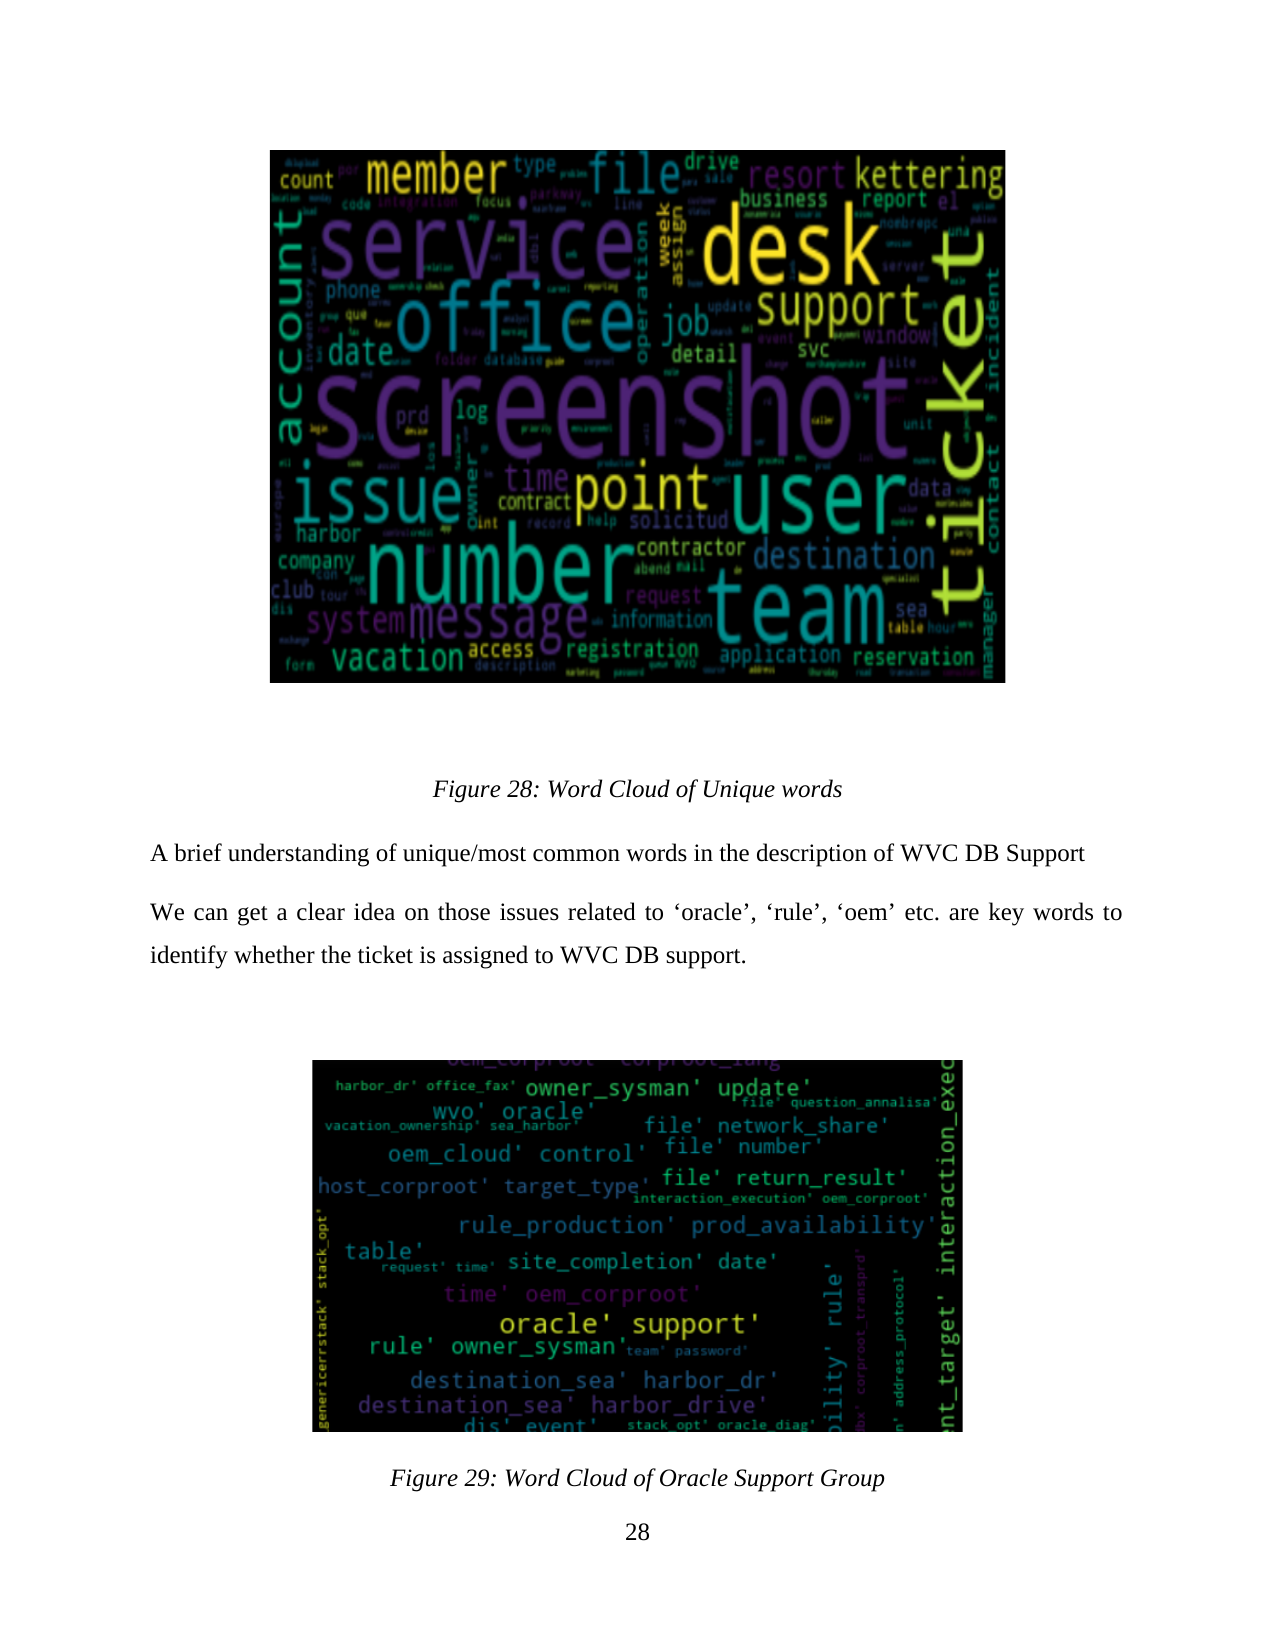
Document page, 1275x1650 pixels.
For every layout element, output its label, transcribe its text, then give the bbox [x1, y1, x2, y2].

text Figure 29: Word Cloud of Oracle Support Group [150, 1463, 1125, 1492]
text Figure 28: Word Cloud of Unique words [150, 774, 1125, 802]
text We can get a clear idea on those issues related to ‘oracle’, ‘rule’, ‘oem’ etc. are key words to identify whether the ticket is assigned to WVC DB support. [150, 897, 1125, 969]
picture [312, 1060, 963, 1432]
text A brief understanding of unique/most common words in the description of WVC DB Support [150, 838, 1125, 866]
picture [269, 150, 1006, 683]
